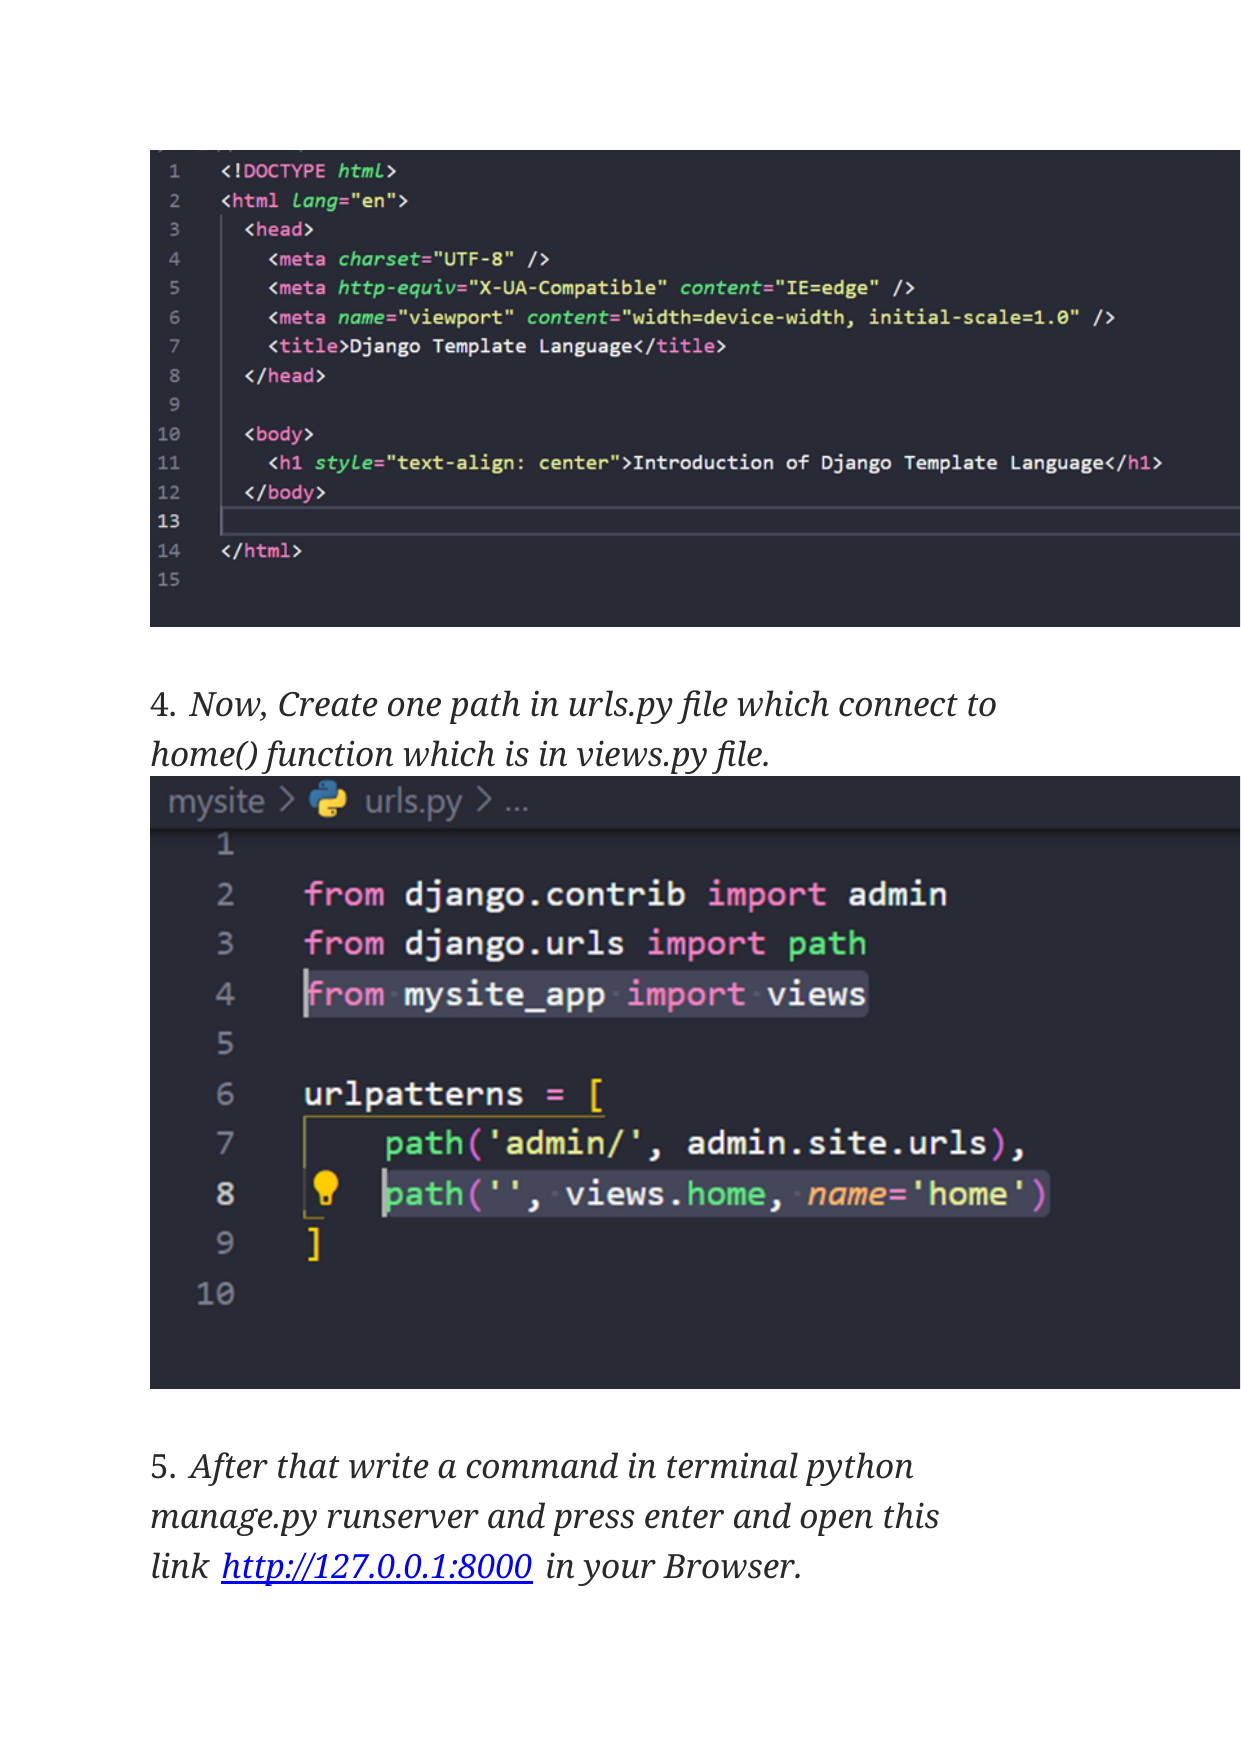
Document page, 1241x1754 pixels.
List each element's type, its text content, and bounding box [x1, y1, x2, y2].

text 5. After that write a command in terminal python manage.py runserver and press enter and open this link http://127.0.0.1:8000 in your Browser. [150, 1439, 1090, 1589]
picture [150, 776, 1241, 1389]
picture [150, 150, 1241, 627]
text 4. Now, Create one path in urls.py file which connect to home() function which is in views.py file. [150, 676, 1090, 776]
